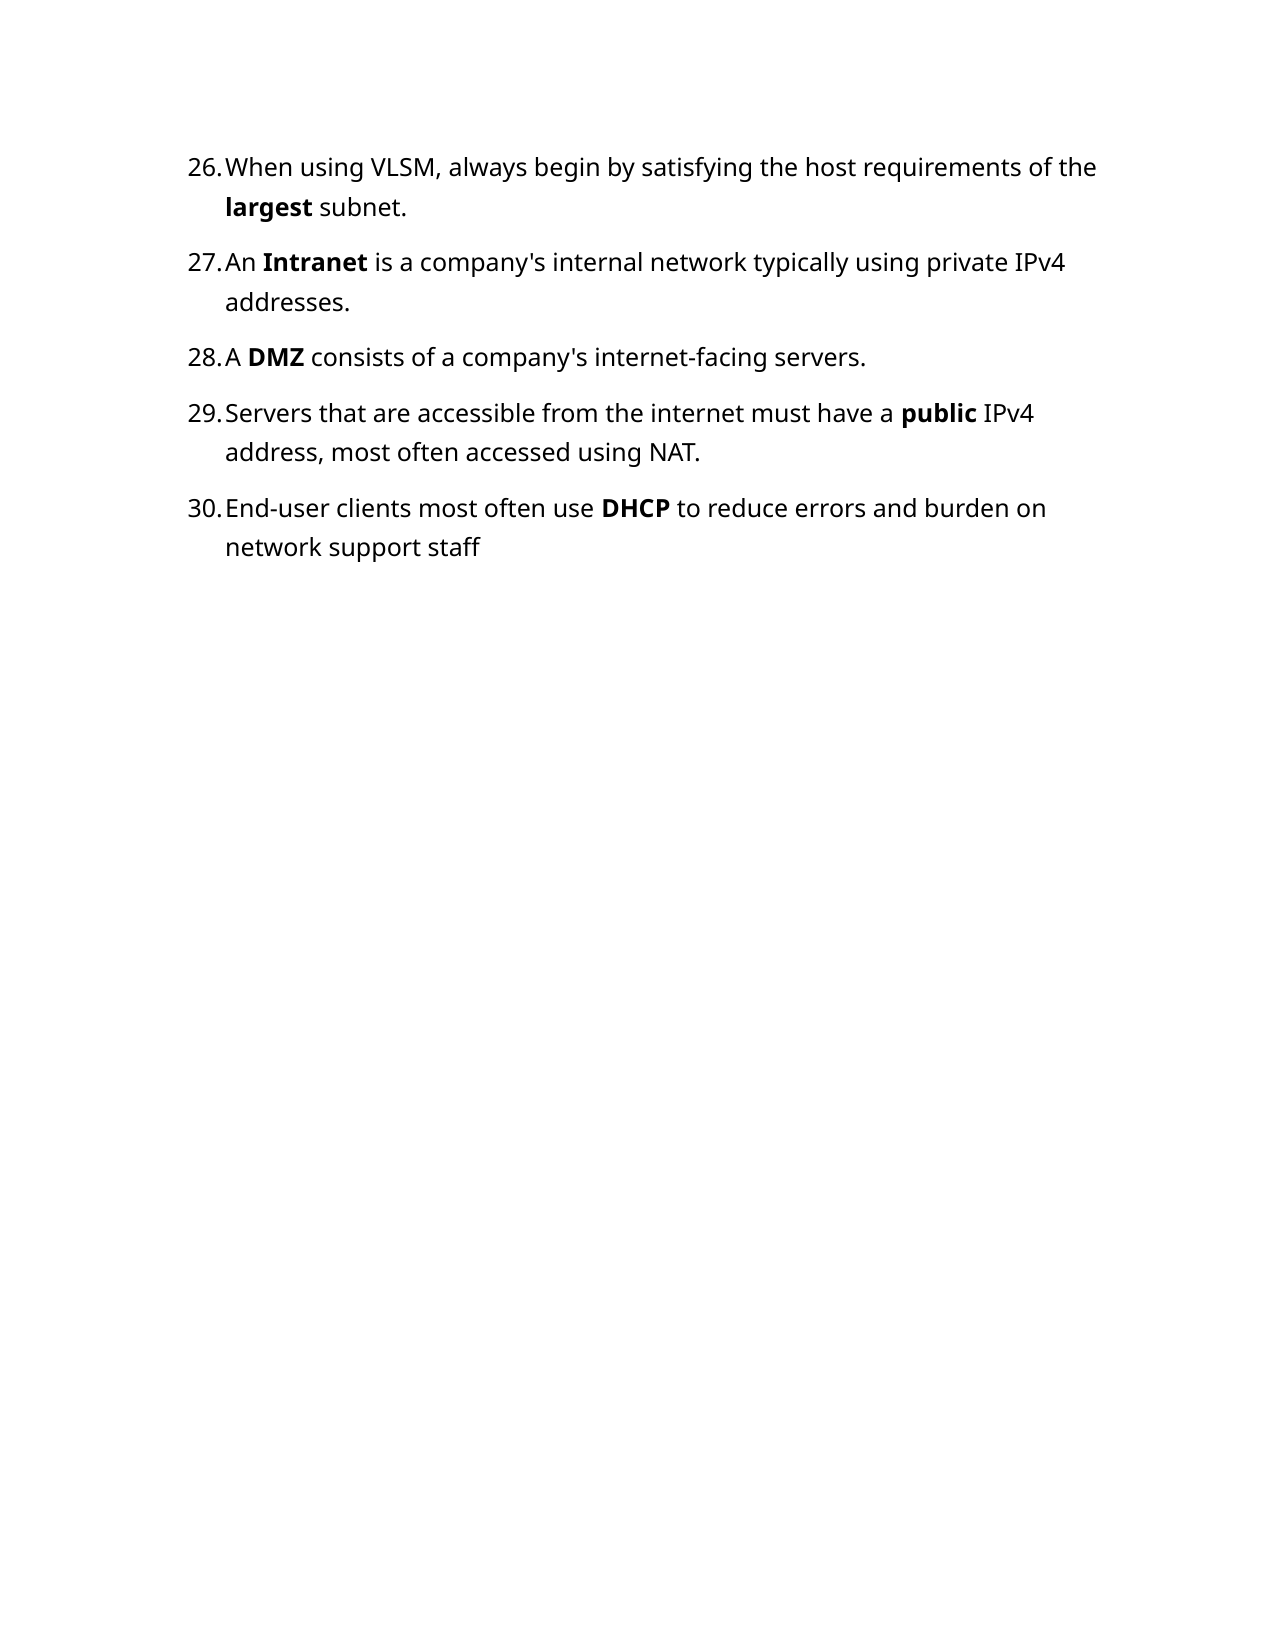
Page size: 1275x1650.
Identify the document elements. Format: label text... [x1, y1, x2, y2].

list A DMZ consists of a company's internet-facing servers. [187, 340, 1125, 374]
list When using VLSM, always begin by satisfying the host requirements of the largest subnet. [187, 150, 1125, 223]
list Servers that are accessible from the internet must have a public IPv4 address, most often accessed using NAT. [187, 396, 1125, 469]
list An Intranet is a company's internal network typically using private IPv4 addresses. [187, 245, 1125, 318]
list End-user clients most often use DHCP to reduce errors and burden on network support staff [187, 491, 1125, 564]
